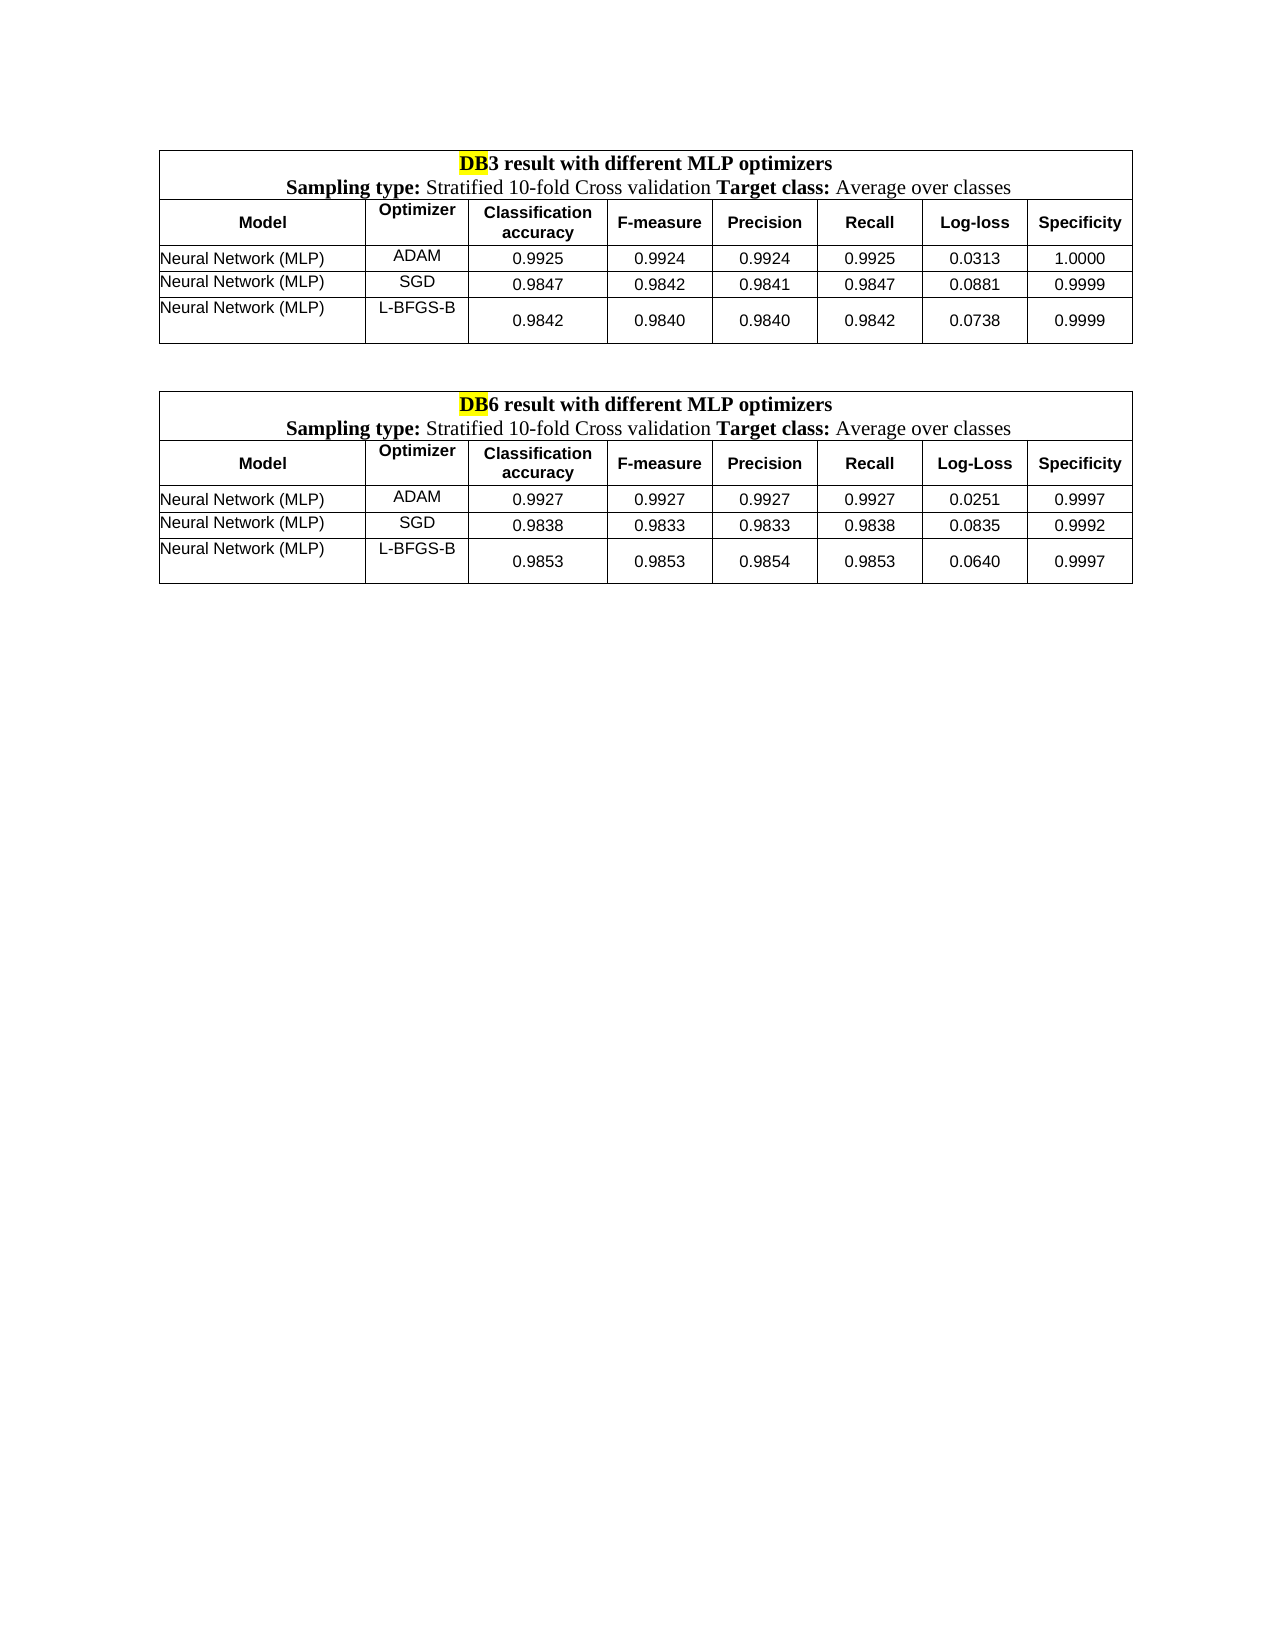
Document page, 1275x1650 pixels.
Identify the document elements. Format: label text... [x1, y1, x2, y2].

table_cell 0.9833 [713, 513, 817, 538]
table_cell F-measure [608, 200, 712, 245]
table_cell 0.9927 [713, 486, 817, 512]
table_cell 0.9999 [1028, 272, 1132, 297]
table_cell 0.9992 [1028, 513, 1132, 538]
table_cell Neural Network (MLP) [160, 298, 365, 343]
table_cell 0.9847 [818, 272, 922, 297]
table_cell 0.0313 [923, 246, 1027, 271]
table_cell 0.9840 [608, 298, 712, 343]
table_cell 0.9997 [1028, 539, 1132, 583]
table_cell 0.9924 [713, 246, 817, 271]
table_cell F-measure [608, 441, 712, 485]
table_cell Neural Network (MLP) [160, 246, 365, 271]
table_cell 0.9927 [608, 486, 712, 512]
table_cell 0.9842 [818, 298, 922, 343]
table_cell Log-Loss [923, 441, 1027, 485]
table_cell 0.9999 [1028, 298, 1132, 343]
table_cell Neural Network (MLP) [160, 539, 365, 583]
table_cell Recall [818, 200, 922, 245]
table_cell 0.9838 [818, 513, 922, 538]
table_cell 0.9840 [713, 298, 817, 343]
table_cell 0.9925 [469, 246, 607, 271]
table_header DB3 result with different MLP optimizers Sampling type: Stratified 10-fold Cross validation Target class: Average over classes [160, 151, 1132, 199]
table_cell 0.0640 [923, 539, 1027, 583]
table_cell 1.0000 [1028, 246, 1132, 271]
table_cell 0.9927 [818, 486, 922, 512]
table_cell Neural Network (MLP) [160, 513, 365, 538]
table_cell 0.9842 [469, 298, 607, 343]
table_cell Classification accuracy [469, 200, 607, 245]
table_cell Optimizer [366, 441, 468, 485]
table_cell 0.9847 [469, 272, 607, 297]
table_cell Model [160, 200, 365, 245]
table_cell 0.9853 [469, 539, 607, 583]
table_cell Precision [713, 200, 817, 245]
table_header DB6 result with different MLP optimizers Sampling type: Stratified 10-fold Cross validation Target class: Average over classes [160, 392, 1132, 440]
table_cell 0.0835 [923, 513, 1027, 538]
table_cell 0.9924 [608, 246, 712, 271]
table_cell 0.0251 [923, 486, 1027, 512]
table_cell Log-loss [923, 200, 1027, 245]
table_cell 0.9833 [608, 513, 712, 538]
table_cell ADAM [366, 246, 468, 271]
table_cell L-BFGS-B [366, 539, 468, 583]
table_cell Neural Network (MLP) [160, 486, 365, 512]
table_cell Classification accuracy [469, 441, 607, 485]
table_cell 0.9997 [1028, 486, 1132, 512]
table_cell Specificity [1028, 200, 1132, 245]
table_cell Specificity [1028, 441, 1132, 485]
table_cell Recall [818, 441, 922, 485]
table_cell 0.9854 [713, 539, 817, 583]
table_cell 0.9853 [818, 539, 922, 583]
table_cell 0.0738 [923, 298, 1027, 343]
table_cell L-BFGS-B [366, 298, 468, 343]
table_cell 0.9842 [608, 272, 712, 297]
table_cell Precision [713, 441, 817, 485]
table_cell 0.9925 [818, 246, 922, 271]
table_cell Model [160, 441, 365, 485]
table_cell ADAM [366, 486, 468, 512]
table_cell Neural Network (MLP) [160, 272, 365, 297]
table_cell 0.9927 [469, 486, 607, 512]
table_cell 0.0881 [923, 272, 1027, 297]
table_cell 0.9841 [713, 272, 817, 297]
table_cell 0.9838 [469, 513, 607, 538]
table_cell 0.9853 [608, 539, 712, 583]
table_cell SGD [366, 272, 468, 297]
table_cell Optimizer [366, 200, 468, 245]
table_cell SGD [366, 513, 468, 538]
